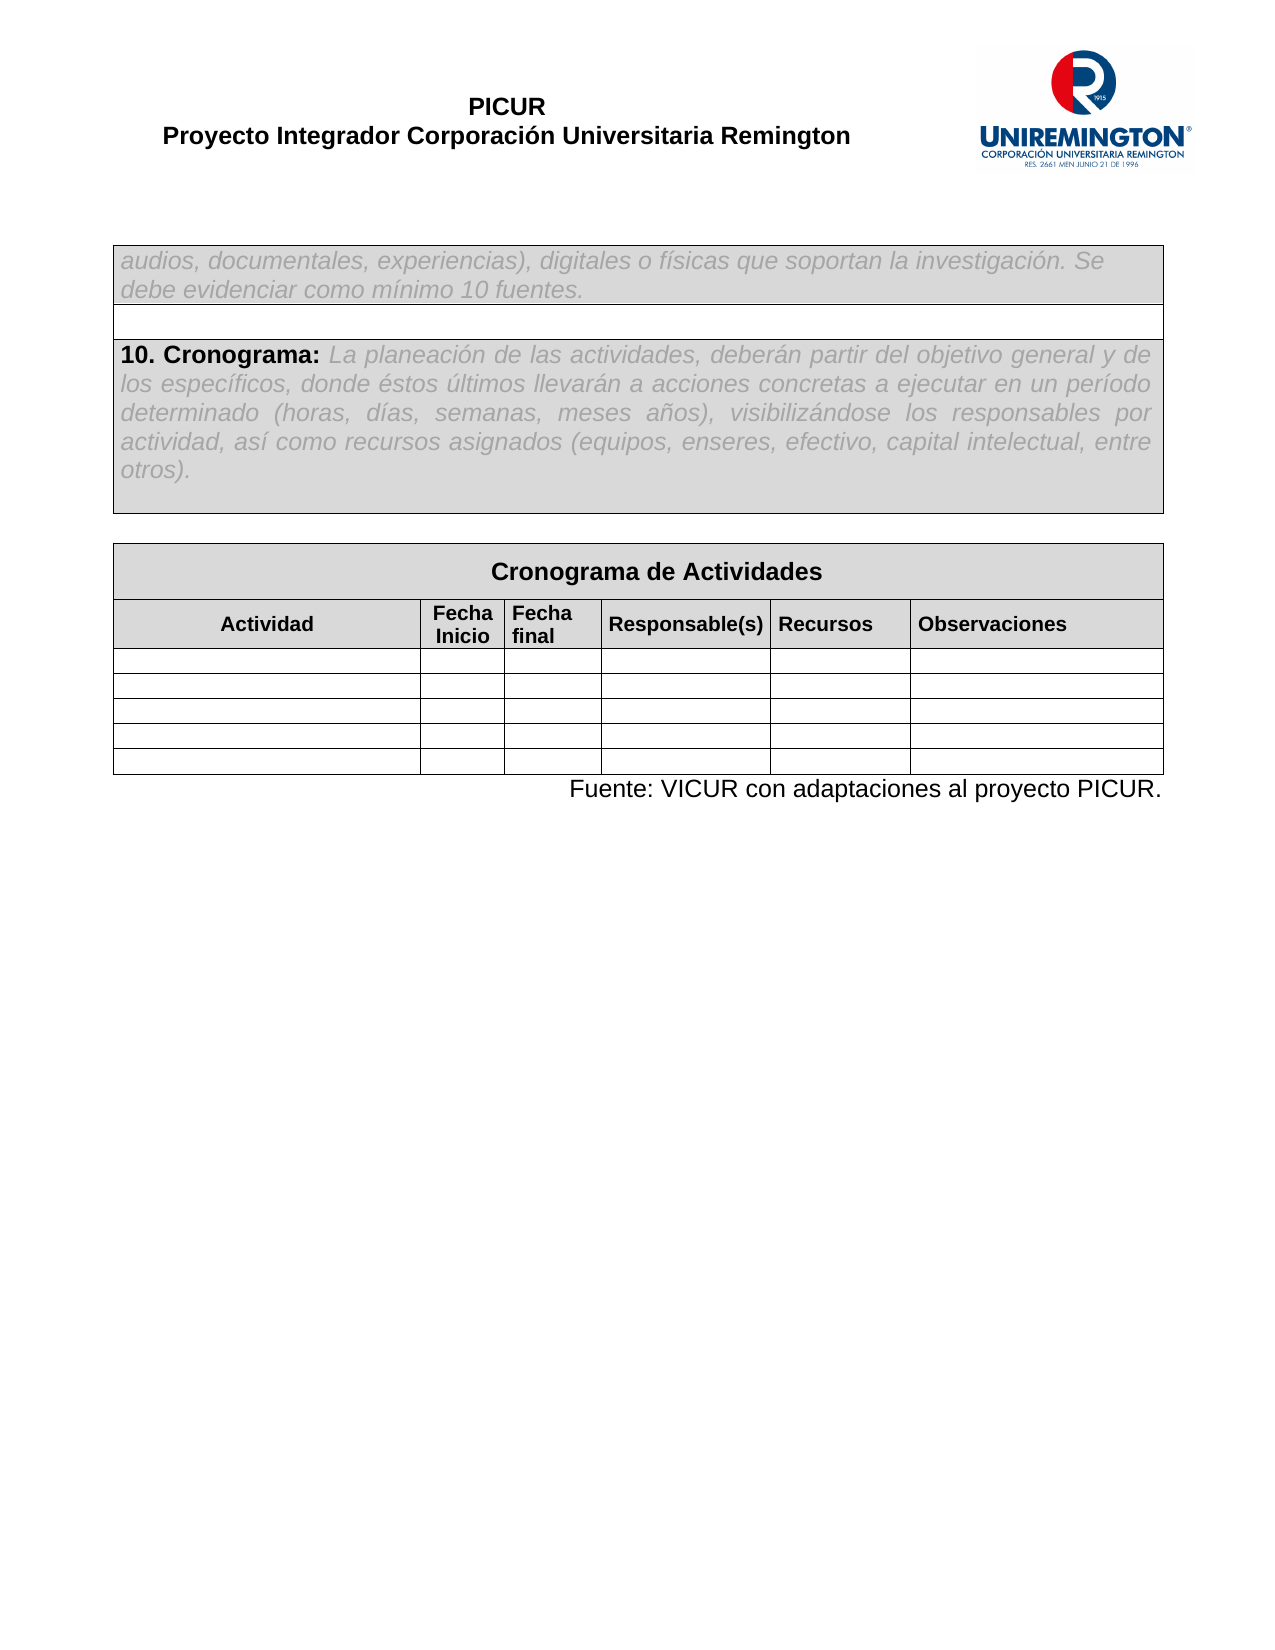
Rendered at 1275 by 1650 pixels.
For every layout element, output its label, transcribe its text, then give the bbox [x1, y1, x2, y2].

table_header Cronograma de Actividades [114, 544, 1163, 599]
table_cell [771, 749, 910, 773]
table_cell [911, 674, 1163, 698]
table_cell Fecha Inicio [421, 600, 504, 648]
table_cell [114, 749, 420, 773]
table_cell [602, 699, 770, 723]
table_cell [421, 749, 504, 773]
table_cell [771, 724, 910, 748]
table_cell 10. Cronograma: La planeación de las actividades, deberán partir del objetivo general y de los específicos, donde éstos últimos llevarán a acciones concretas a ejecutar en un período determinado (horas, días, semanas, meses años), visibilizándose los responsables por actividad, así como recursos asignados (equipos, enseres, efectivo, capital intelectual, entre otros). [114, 340, 1163, 513]
table_cell Observaciones [911, 600, 1163, 648]
table_cell [771, 649, 910, 673]
table_cell [771, 674, 910, 698]
table_cell [602, 649, 770, 673]
table_cell [114, 305, 1163, 339]
table_cell [505, 699, 601, 723]
table_cell [114, 699, 420, 723]
table_cell [505, 674, 601, 698]
table_cell Actividad [114, 600, 420, 648]
table_cell [421, 649, 504, 673]
table_cell Recursos [771, 600, 910, 648]
table_cell [911, 649, 1163, 673]
table_cell [911, 724, 1163, 748]
table_cell [505, 649, 601, 673]
table_cell [602, 749, 770, 773]
table_cell [911, 749, 1163, 773]
table_cell [505, 749, 601, 773]
table_cell [421, 674, 504, 698]
table_cell [911, 699, 1163, 723]
table_cell [421, 724, 504, 748]
table_cell [114, 649, 420, 673]
table_cell [505, 724, 601, 748]
table_cell Responsable(s) [602, 600, 770, 648]
table_cell [771, 699, 910, 723]
table_cell [602, 724, 770, 748]
text Fuente: VICUR con adaptaciones al proyecto PICUR. [112, 775, 1162, 803]
table_cell Fecha final [505, 600, 601, 648]
table_cell [421, 699, 504, 723]
table_cell [114, 674, 420, 698]
table_cell [114, 724, 420, 748]
picture [974, 45, 1198, 174]
table_cell [602, 674, 770, 698]
